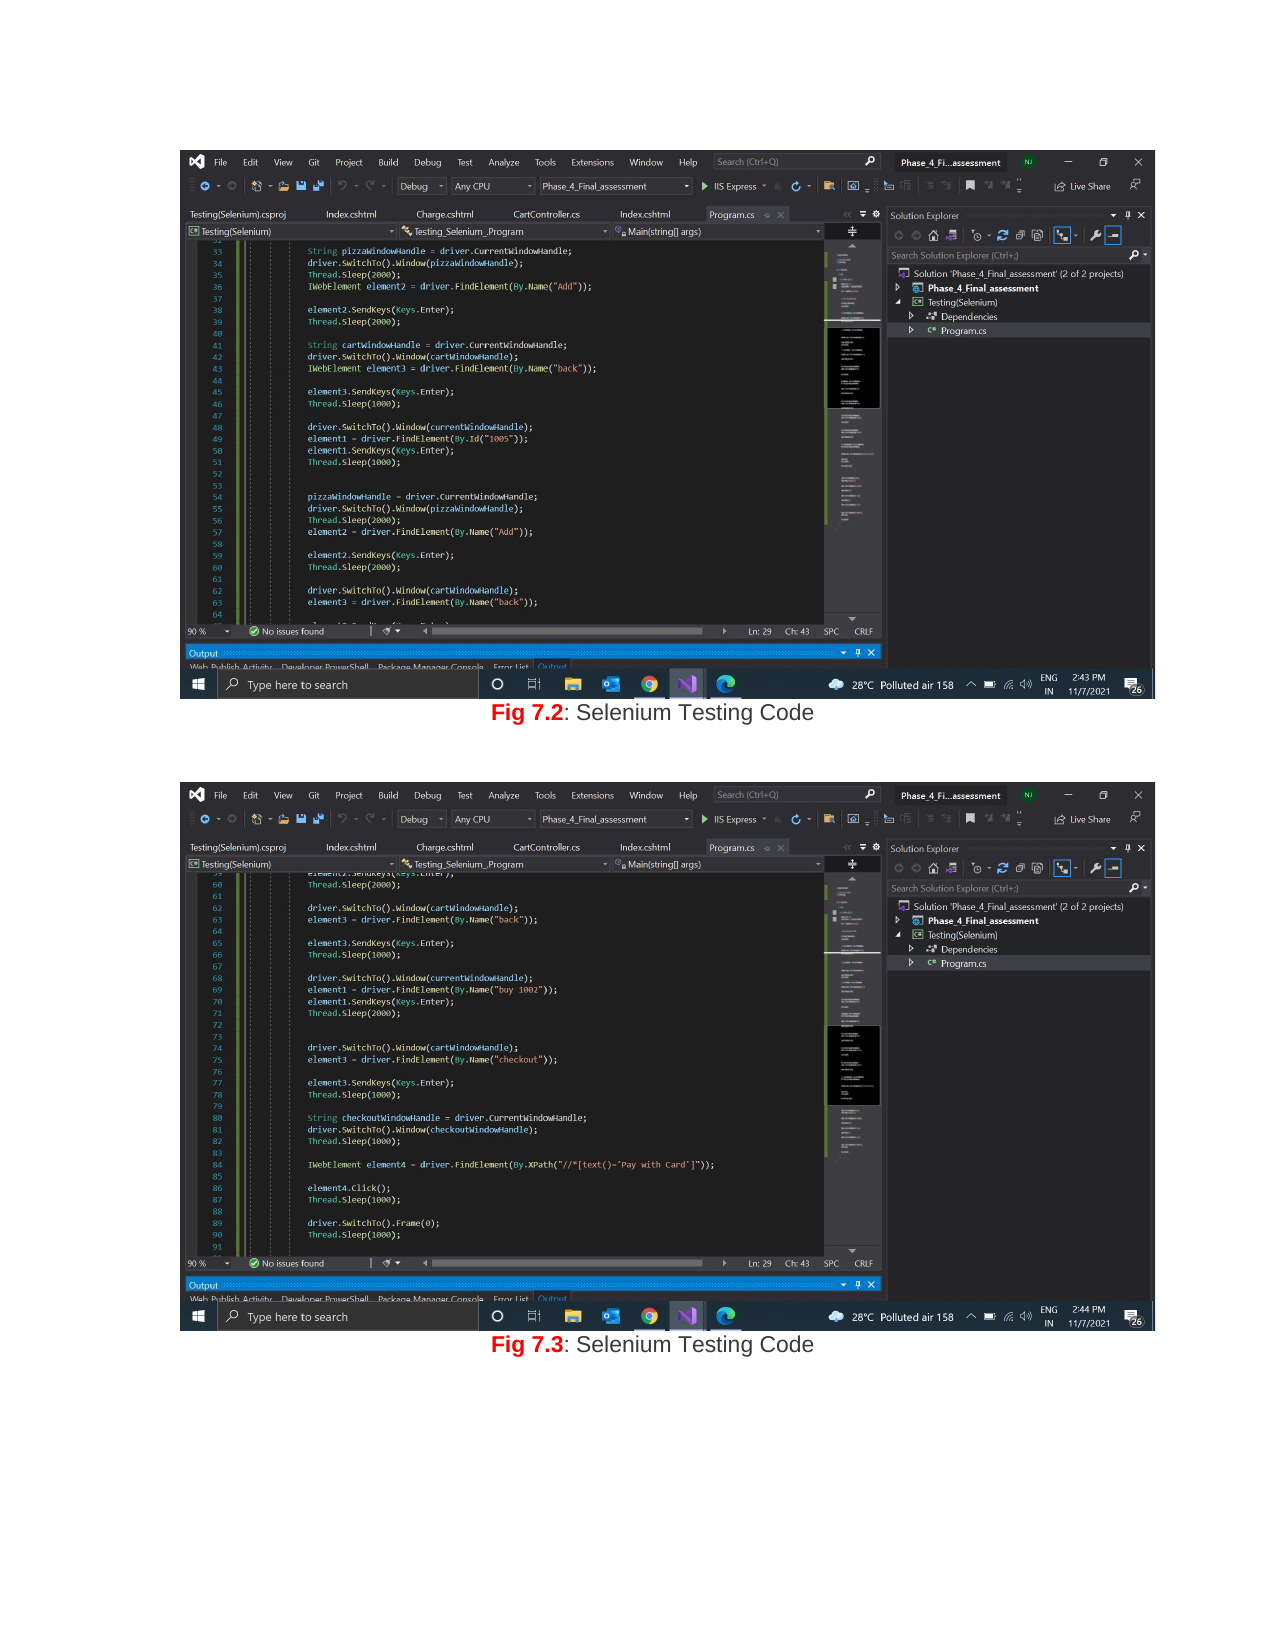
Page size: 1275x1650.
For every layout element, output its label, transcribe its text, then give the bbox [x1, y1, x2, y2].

text Fig 7.3: Selenium Testing Code [180, 1331, 1125, 1357]
text Fig 7.2: Selenium Testing Code [180, 699, 1125, 725]
picture [180, 782, 1155, 1331]
picture [180, 150, 1155, 699]
